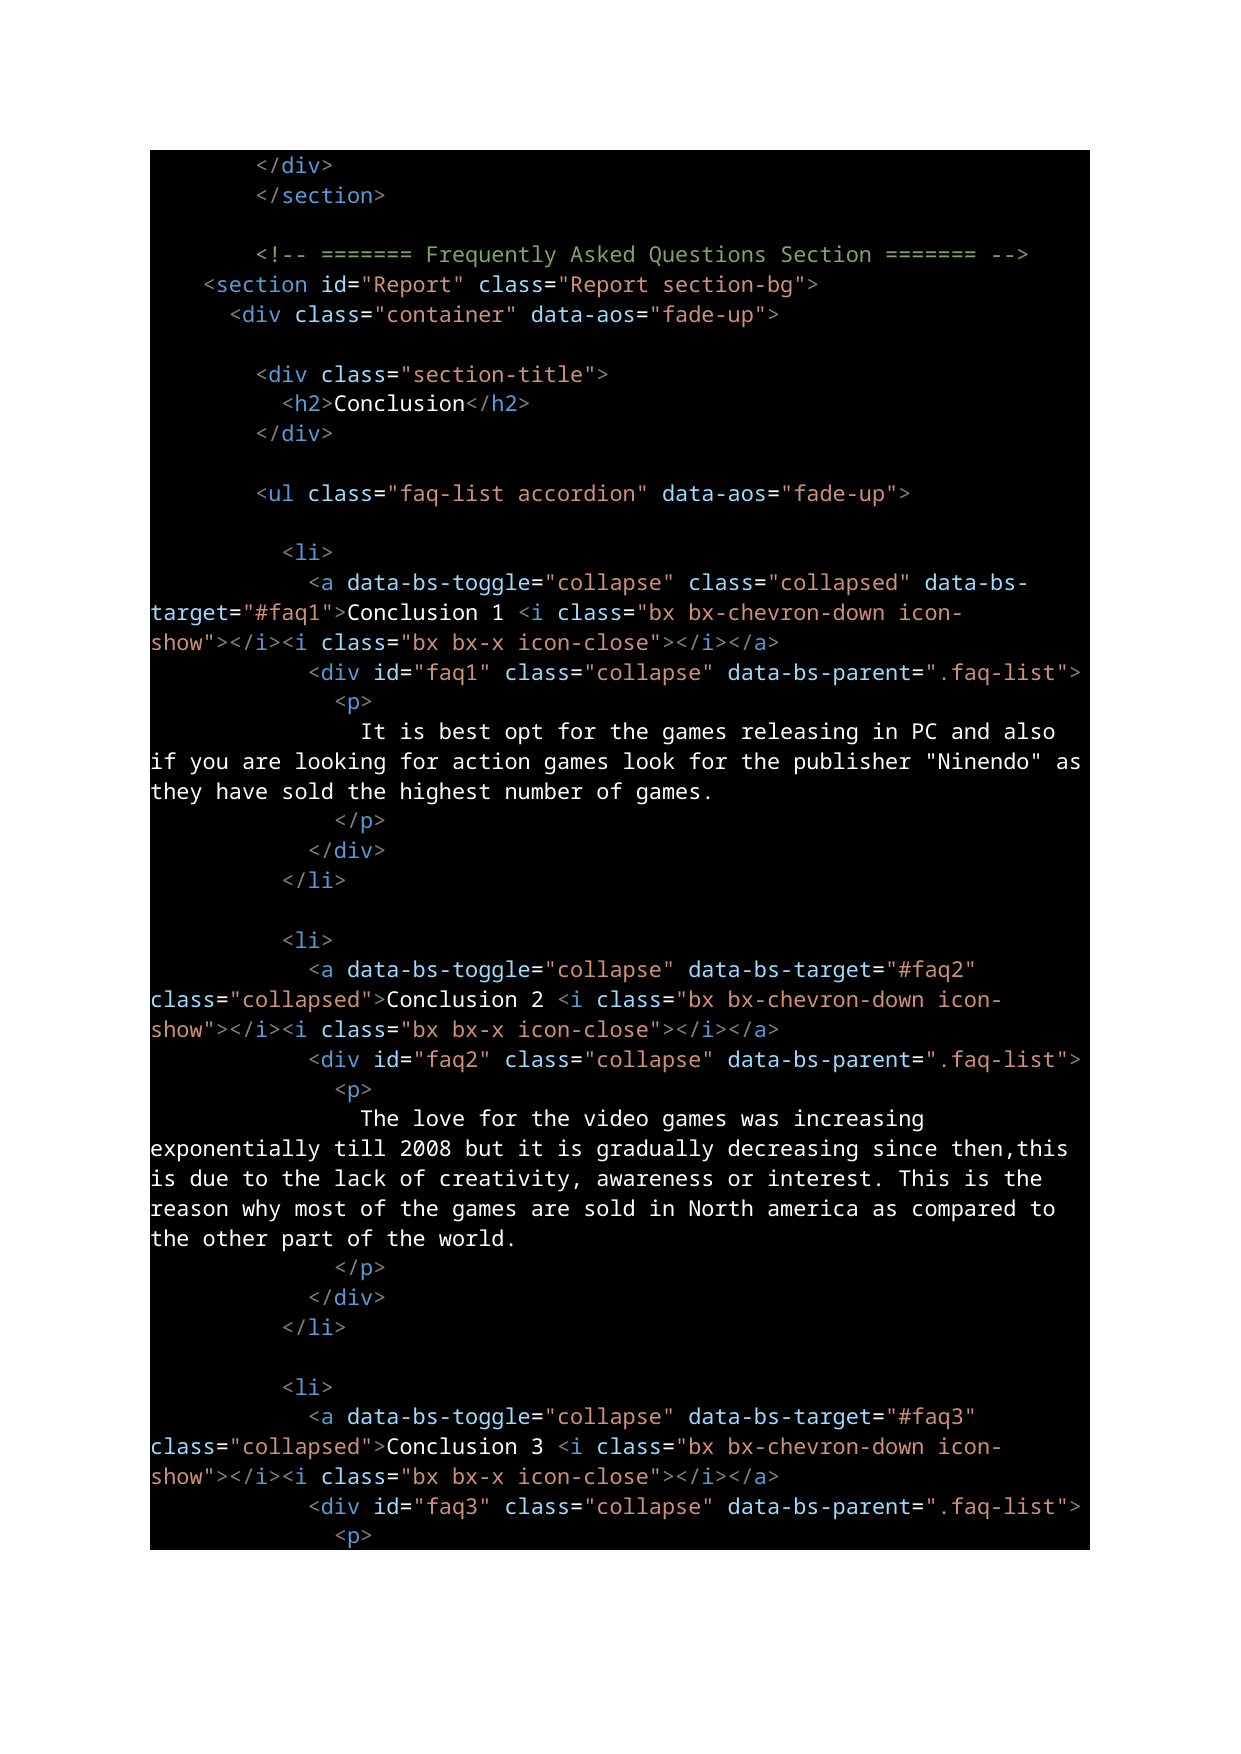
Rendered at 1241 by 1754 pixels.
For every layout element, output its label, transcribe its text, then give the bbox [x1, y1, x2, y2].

text <a data-bs-toggle="collapse" data-bs-target="#faq2" class="collapsed">Conclusion 2 <i class="bx bx-chevron-down icon-show"></i><i class="bx bx-x icon-close"></i></a> [150, 954, 1090, 1044]
text <li> [150, 924, 1090, 954]
text </div> [150, 418, 1090, 448]
text <div class="section-title"> [150, 358, 1090, 388]
text <p> [150, 1520, 1090, 1550]
text <h2>Conclusion</h2> [150, 388, 1090, 418]
text <a data-bs-toggle="collapse" class="collapsed" data-bs-target="#faq1">Conclusion 1 <i class="bx bx-chevron-down icon-show"></i><i class="bx bx-x icon-close"></i></a> [150, 567, 1090, 656]
text <a data-bs-toggle="collapse" data-bs-target="#faq3" class="collapsed">Conclusion 3 <i class="bx bx-chevron-down icon-show"></i><i class="bx bx-x icon-close"></i></a> [150, 1401, 1090, 1491]
text </div> [150, 1282, 1090, 1312]
text </section> [150, 180, 1090, 209]
text </p> [150, 1252, 1090, 1282]
text <div id="faq3" class="collapse" data-bs-parent=".faq-list"> [150, 1491, 1090, 1520]
text <ul class="faq-list accordion" data-aos="fade-up"> [150, 478, 1090, 507]
text <div id="faq2" class="collapse" data-bs-parent=".faq-list"> [150, 1044, 1090, 1073]
text <div id="faq1" class="collapse" data-bs-parent=".faq-list"> [150, 656, 1090, 686]
text </p> [150, 805, 1090, 835]
text </li> [150, 1312, 1090, 1342]
text <p> [150, 686, 1090, 716]
text <div class="container" data-aos="fade-up"> [150, 299, 1090, 329]
text <p> [150, 1073, 1090, 1103]
text </div> [150, 150, 1090, 180]
text It is best opt for the games releasing in PC and also if you are looking for action games look for the publisher "Ninendo" as they have sold the highest number of games. [150, 716, 1090, 805]
text </li> [150, 865, 1090, 895]
text <li> [150, 1371, 1090, 1401]
text The love for the video games was increasing exponentially till 2008 but it is gradually decreasing since then,this is due to the lack of creativity, awareness or interest. This is the reason why most of the games are sold in North america as compared to the other part of the world. [150, 1103, 1090, 1252]
text <section id="Report" class="Report section-bg"> [150, 269, 1090, 299]
text <li> [150, 537, 1090, 567]
text </div> [150, 835, 1090, 865]
text <!-- ======= Frequently Asked Questions Section ======= --> [150, 239, 1090, 269]
